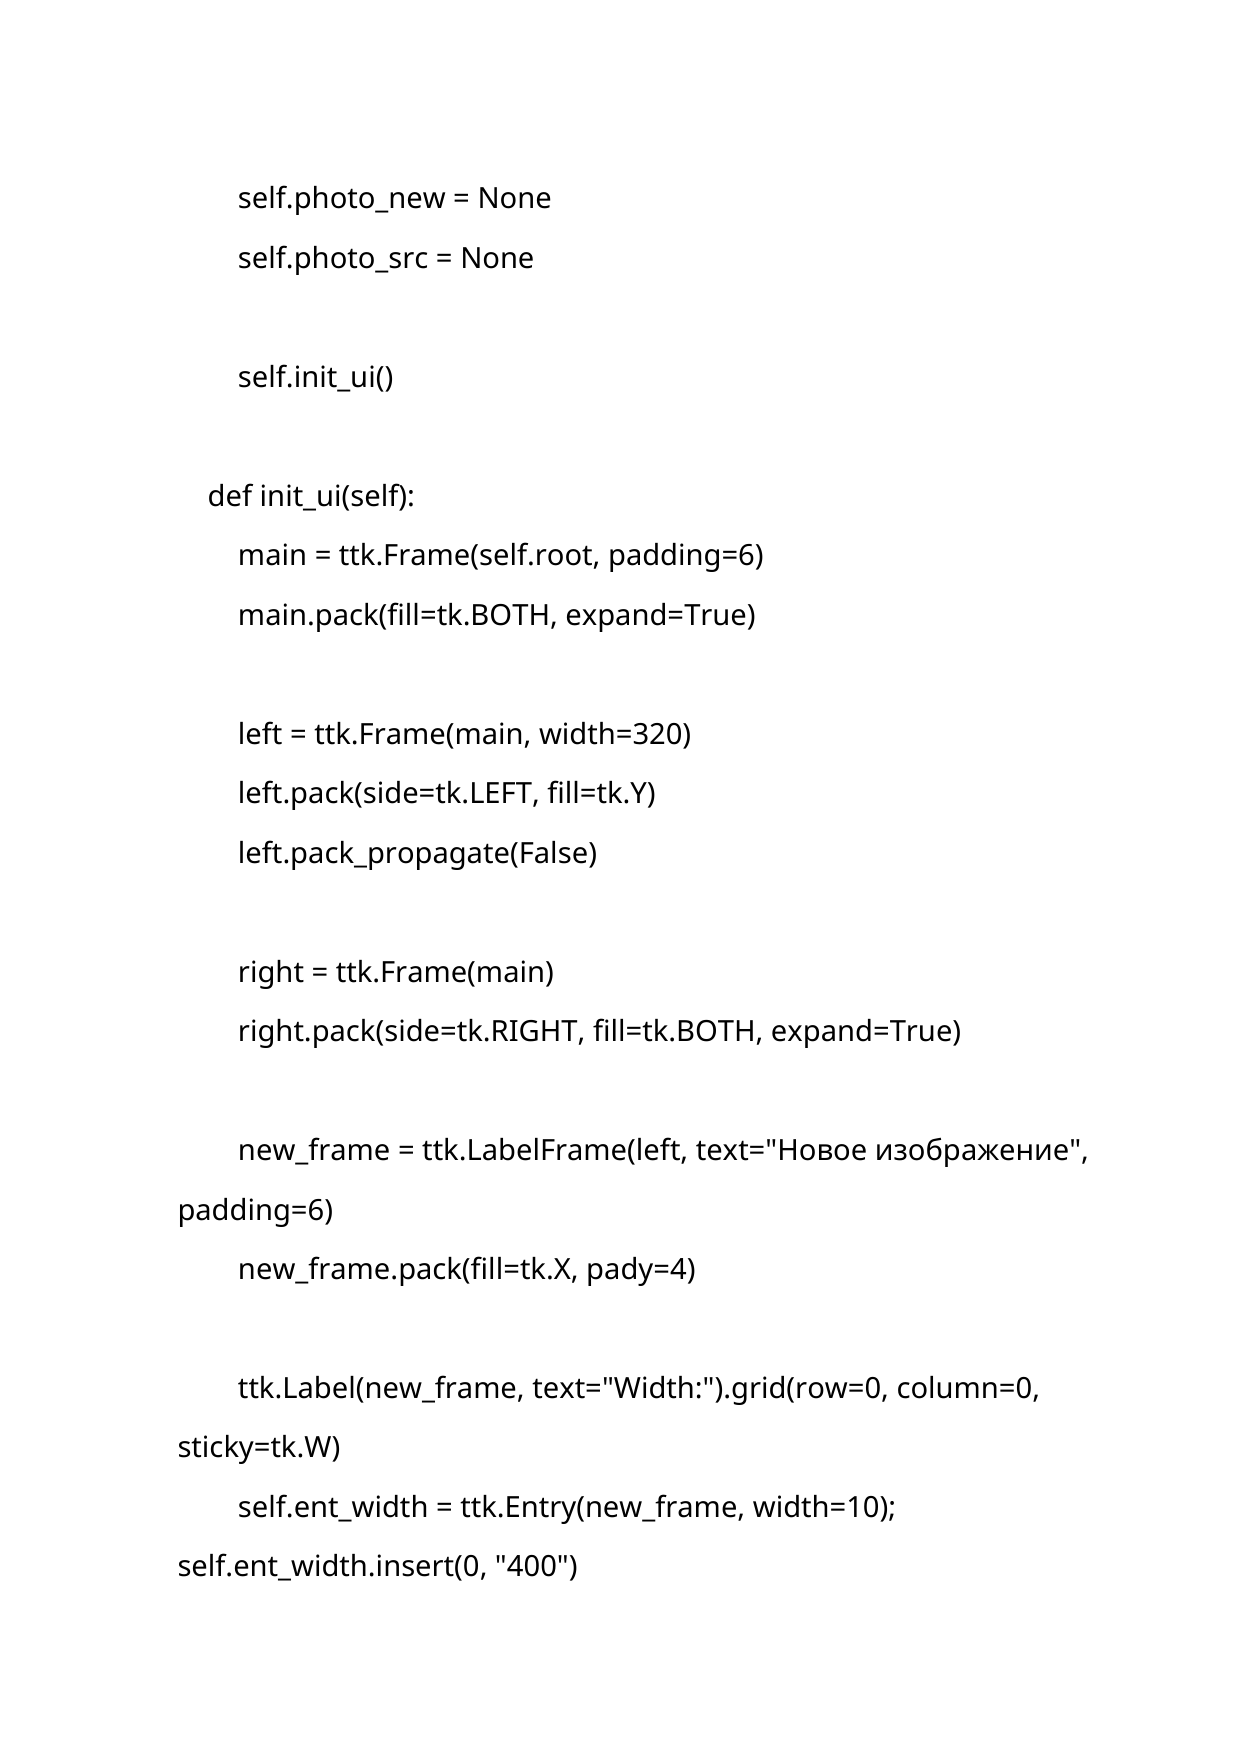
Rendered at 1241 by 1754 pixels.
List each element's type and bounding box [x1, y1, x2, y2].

text [177, 118, 1152, 1585]
